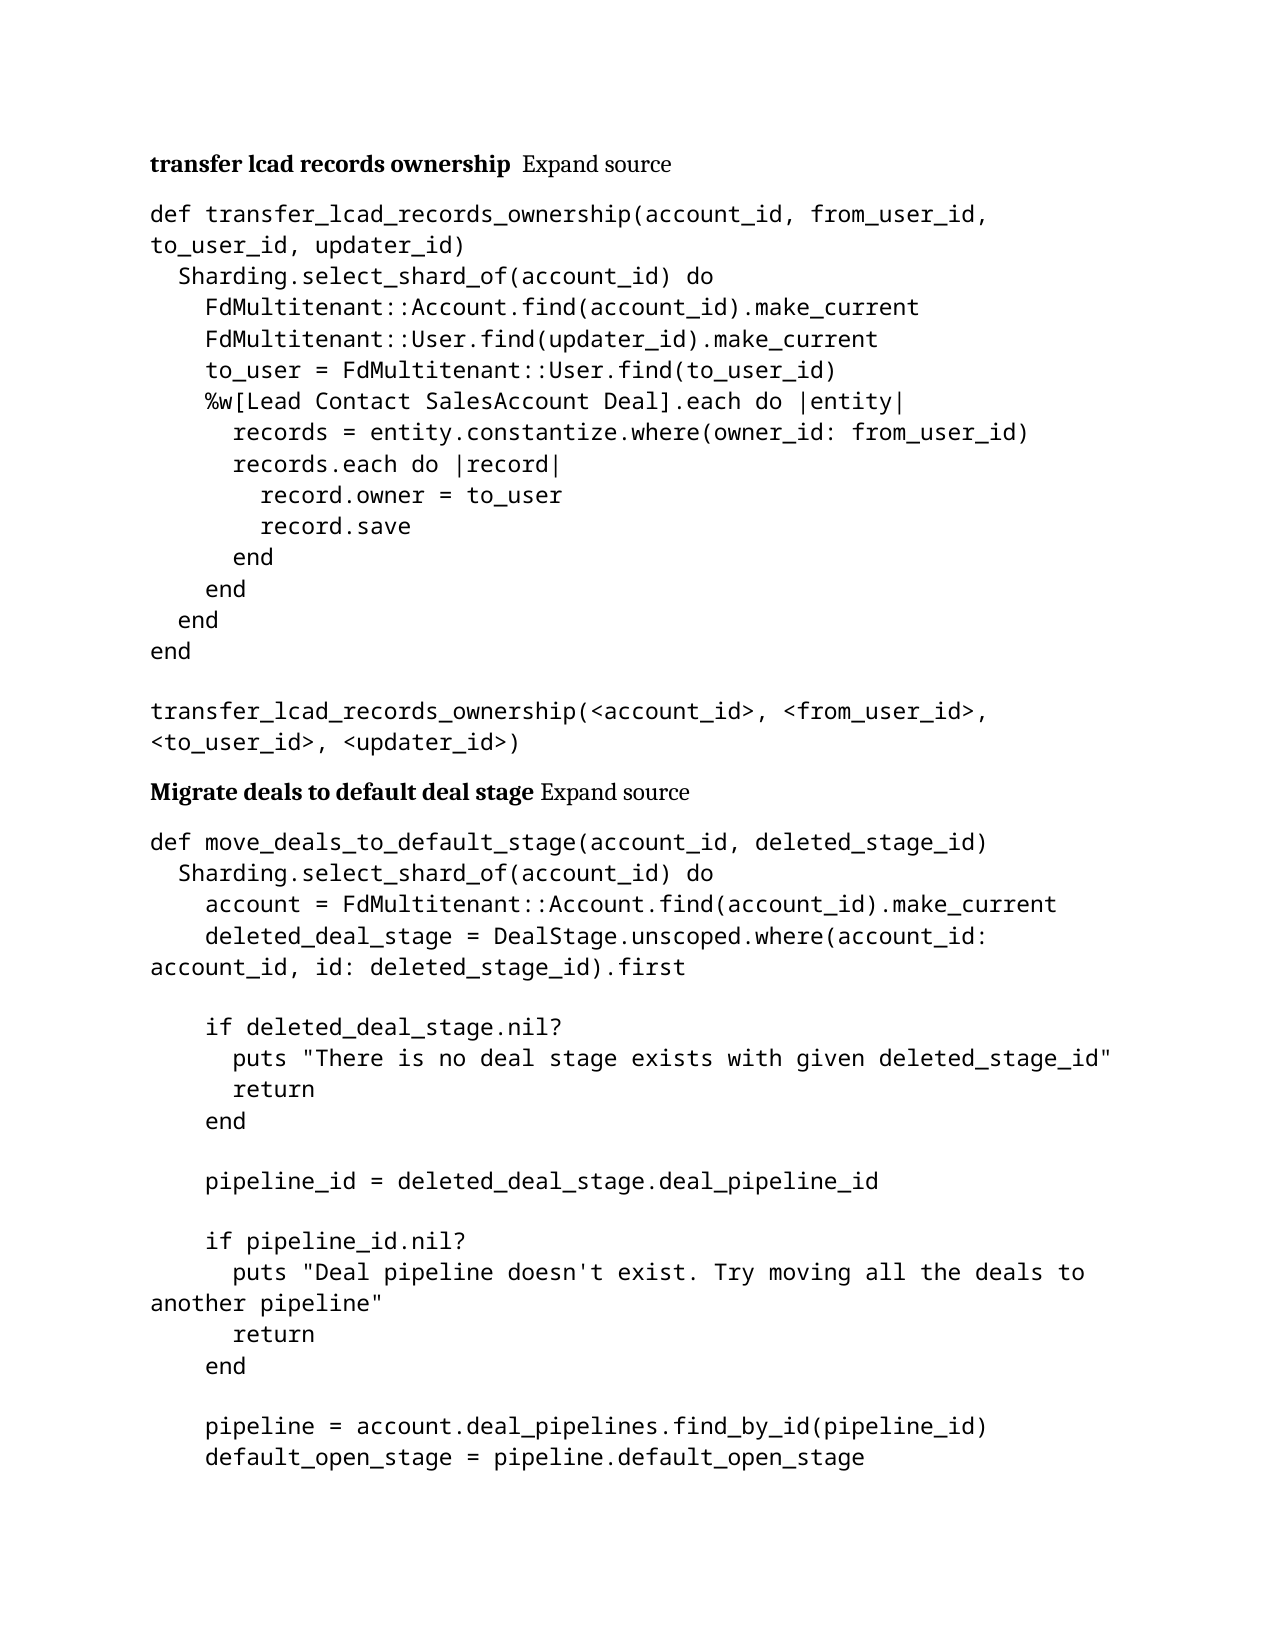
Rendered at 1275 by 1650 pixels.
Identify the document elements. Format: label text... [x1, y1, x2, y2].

text transfer lcad records ownership Expand source [150, 150, 1125, 179]
text Migrate deals to default deal stage Expand source [150, 778, 1125, 807]
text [150, 826, 1125, 1472]
text def transfer_lcad_records_ownership(account_id, from_user_id, to_user_id, updater_id) Sharding.select_shard_of(account_id) do FdMultitenant::Account.find(account_id).make_current FdMultitenant::User.find(updater_id).make_current to_user = FdMultitenant::User.find(to_user_id) %w[Lead Contact SalesAccount Deal].each do |entity| records = entity.constantize.where(owner_id: from_user_id) records.each do |record| record.owner = to_user record.save end end end end transfer_lcad_records_ownership(<account_id>, <from_user_id>, <to_user_id>, <updater_id>) [150, 197, 1125, 757]
